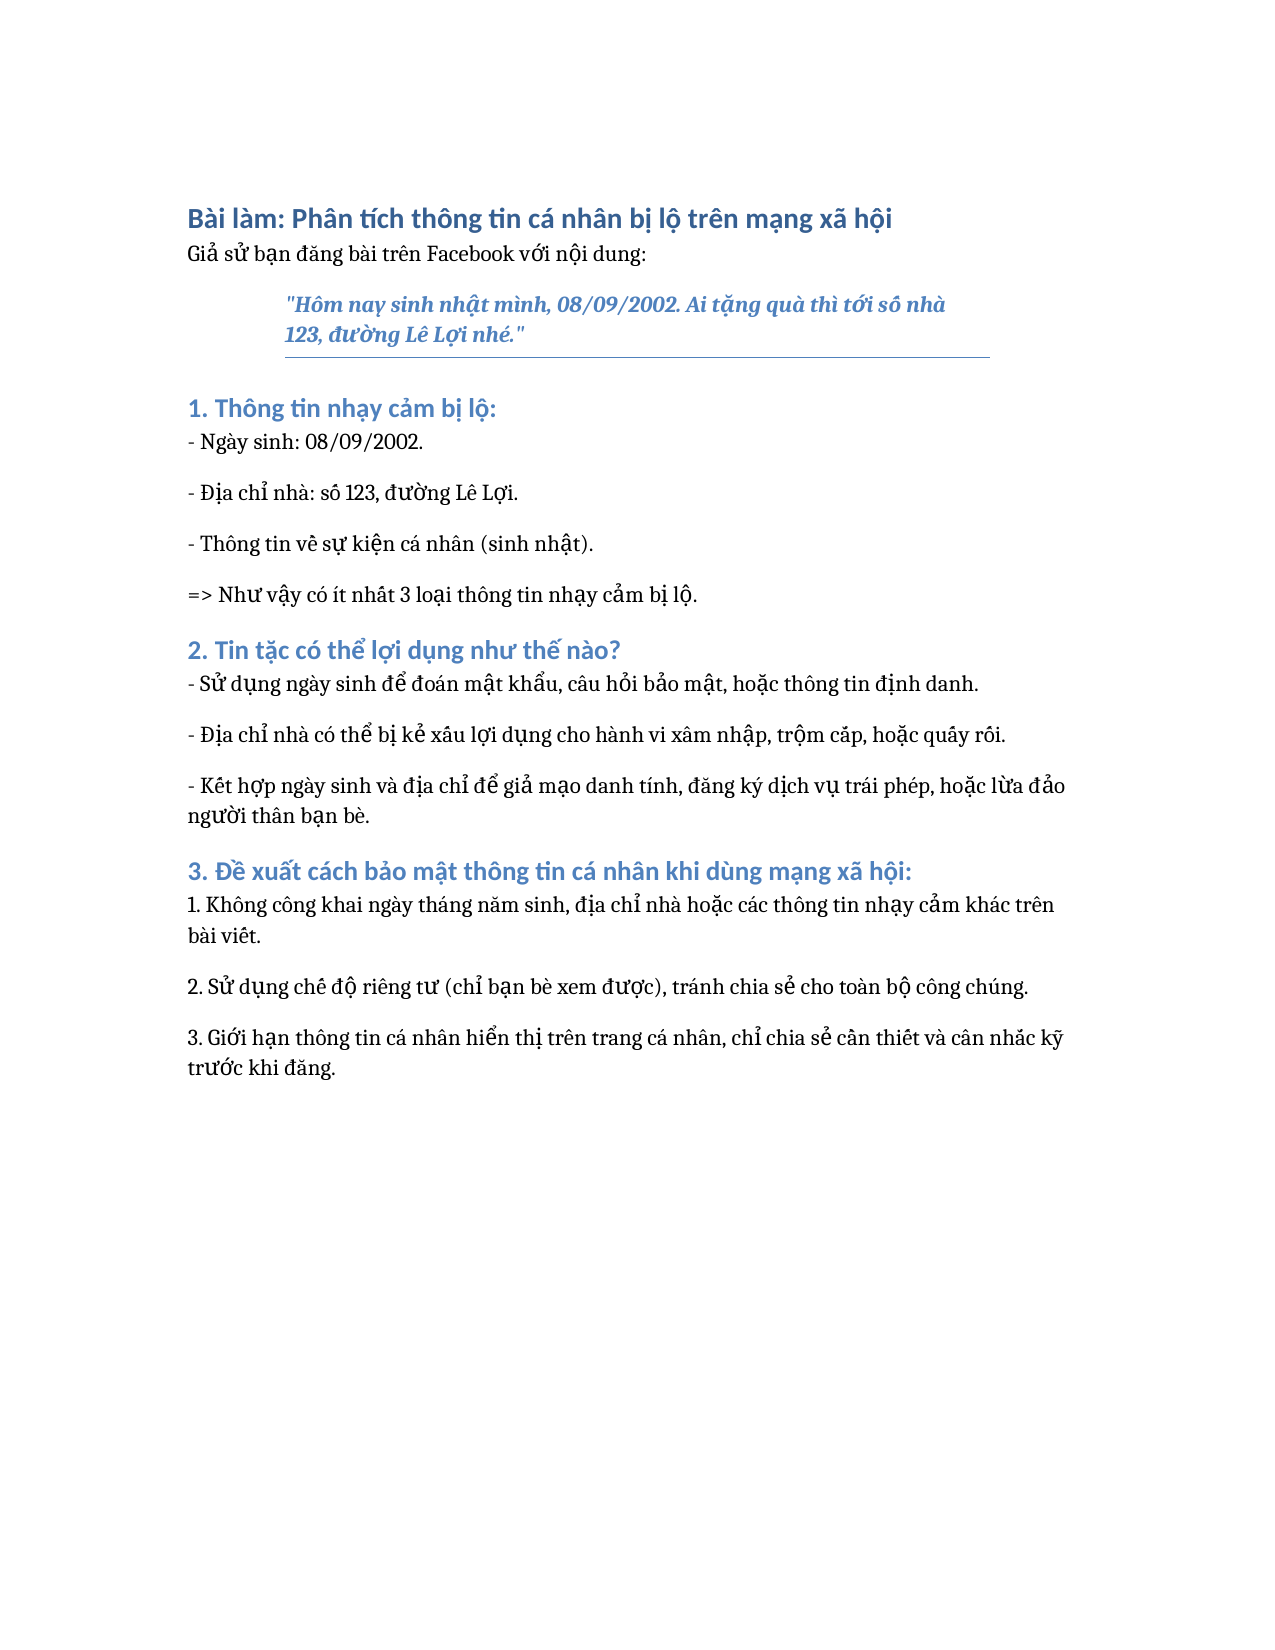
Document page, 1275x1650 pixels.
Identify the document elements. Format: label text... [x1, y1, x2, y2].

subtitle Bài làm: Phân tích thông tin cá nhân bị lộ trên mạng xã hội [187, 200, 1087, 236]
text => Như vậy có ít nhất 3 loại thông tin nhạy cảm bị lộ. [187, 582, 1087, 608]
text - Địa chỉ nhà có thể bị kẻ xấu lợi dụng cho hành vi xâm nhập, trộm cắp, hoặc quấy rối. [187, 722, 1087, 748]
text Giả sử bạn đăng bài trên Facebook với nội dung: [187, 241, 1087, 267]
text - Kết hợp ngày sinh và địa chỉ để giả mạo danh tính, đăng ký dịch vụ trái phép, hoặc lừa đảo người thân bạn bè. [187, 773, 1087, 829]
text - Ngày sinh: 08/09/2002. [187, 429, 1087, 455]
text - Thông tin về sự kiện cá nhân (sinh nhật). [187, 531, 1087, 557]
text 1. Không công khai ngày tháng năm sinh, địa chỉ nhà hoặc các thông tin nhạy cảm khác trên bài viết. [187, 892, 1087, 949]
text - Địa chỉ nhà: số 123, đường Lê Lợi. [187, 480, 1087, 506]
text 2. Sử dụng chế độ riêng tư (chỉ bạn bè xem được), tránh chia sẻ cho toàn bộ công chúng. [187, 973, 1087, 1000]
text 3. Giới hạn thông tin cá nhân hiển thị trên trang cá nhân, chỉ chia sẻ cần thiết và cân nhắc kỹ trước khi đăng. [187, 1024, 1087, 1081]
text - Sử dụng ngày sinh để đoán mật khẩu, câu hỏi bảo mật, hoặc thông tin định danh. [187, 671, 1087, 697]
subtitle 2. Tin tặc có thể lợi dụng như thế nào? [187, 633, 1087, 666]
text "Hôm nay sinh nhật mình, 08/09/2002. Ai tặng quà thì tới số nhà 123, đường Lê Lợi nhé." [285, 292, 990, 357]
subtitle 1. Thông tin nhạy cảm bị lộ: [187, 391, 1087, 424]
subtitle 3. Đề xuất cách bảo mật thông tin cá nhân khi dùng mạng xã hội: [187, 854, 1087, 887]
